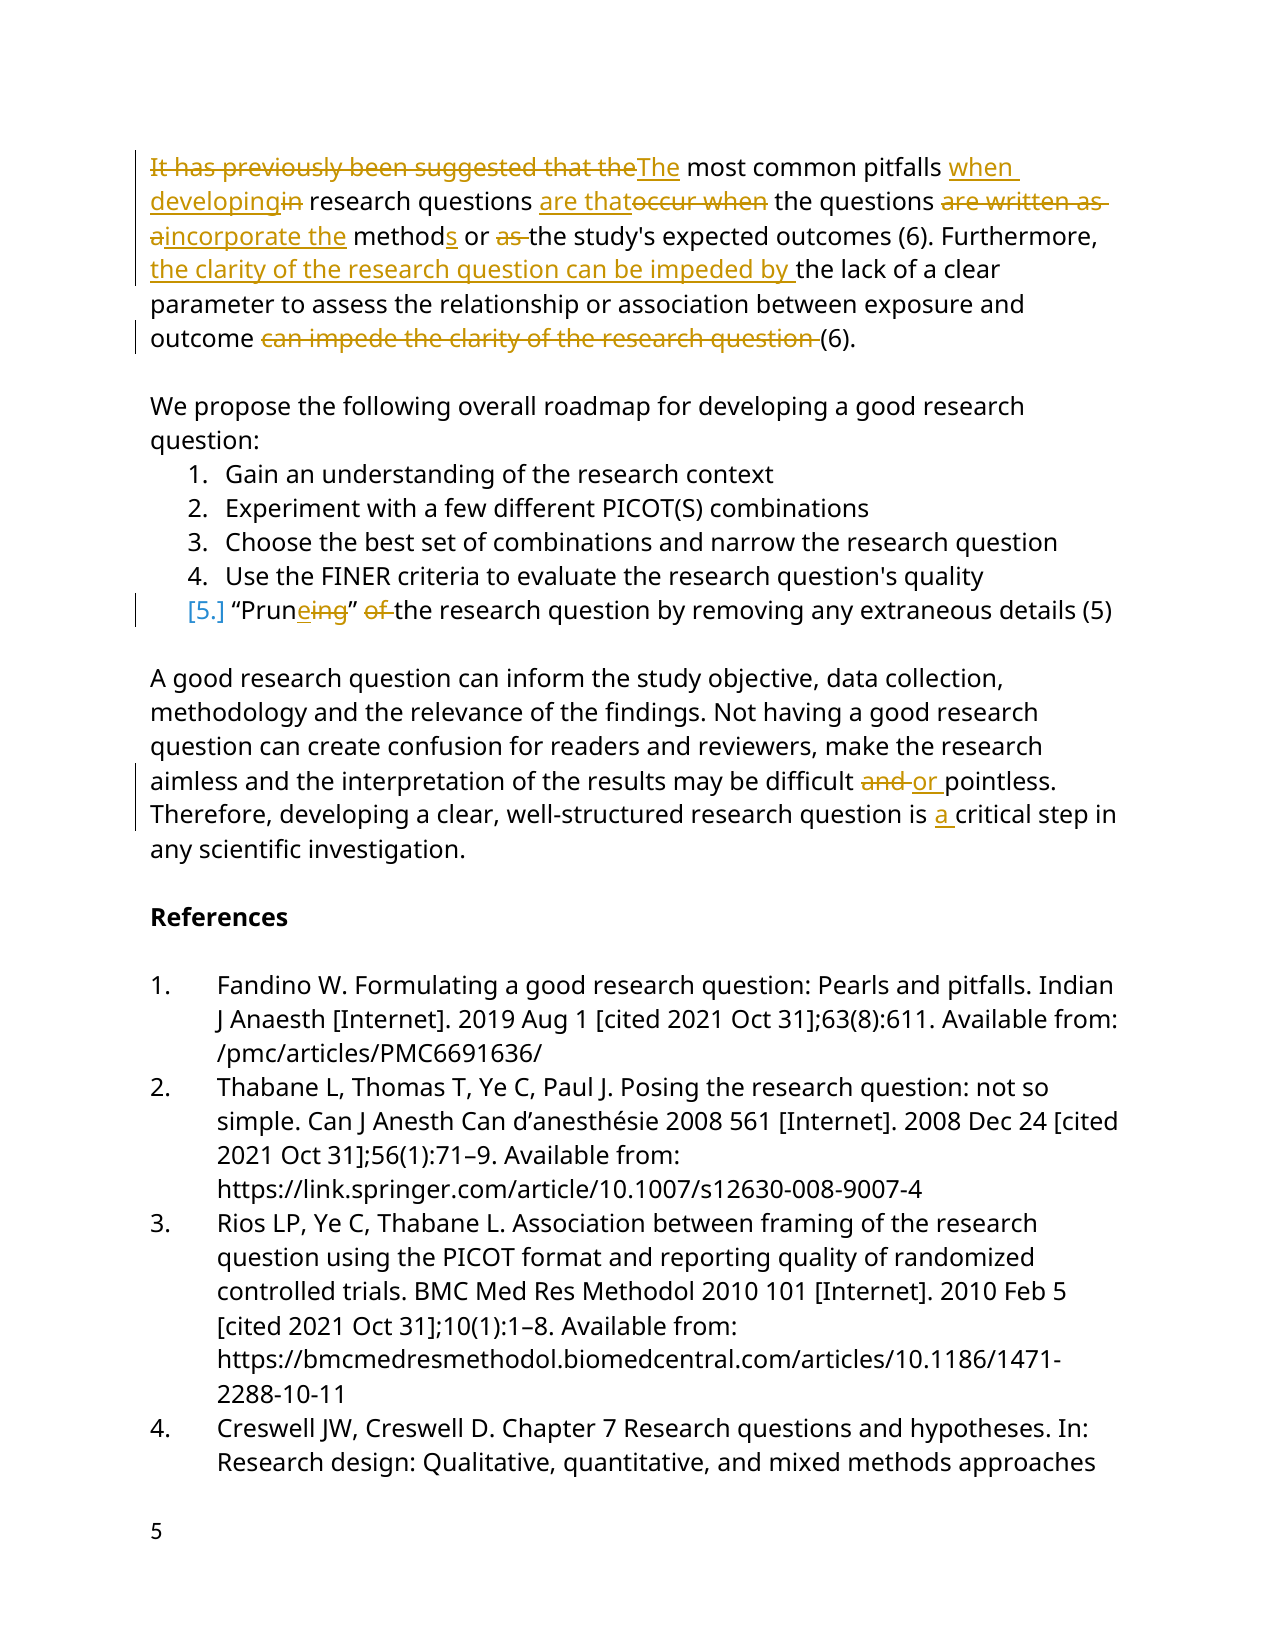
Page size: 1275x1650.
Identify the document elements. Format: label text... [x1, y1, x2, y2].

text most common pitfalls research questions the questions method or the study's expected outcomes (6). Furthermore, the lack of a clear parameter to assess the relationship or association between exposure and outcome (6). [150, 150, 1125, 354]
text A good research question can inform the study objective, data collection, methodology and the relevance of the findings. Not having a good research question can create confusion for readers and reviewers, make the research aimless and the interpretation of the results may be difficult pointless. Therefore, developing a clear, well-structured research question is critical step in any scientific investigation. [150, 661, 1125, 865]
list Use the FINER criteria to evaluate the research question's quality [187, 559, 1125, 593]
text 3. Rios LP, Ye C, Thabane L. Association between framing of the research question using the PICOT format and reporting quality of randomized controlled trials. BMC Med Res Methodol 2010 101 [Internet]. 2010 Feb 5 [cited 2021 Oct 31];10(1):1–8. Available from: https://bmcmedresmethodol.biomedcentral.com/articles/10.1186/1471-2288-10-11 [150, 1206, 1125, 1410]
list Experiment with a few different PICOT(S) combinations [187, 491, 1125, 525]
list Choose the best set of combinations and narrow the research question [187, 525, 1125, 559]
list “Prun” the research question by removing any extraneous details (5) [187, 593, 1125, 627]
text We propose the following overall roadmap for developing a good research question: [150, 388, 1125, 457]
text 2. Thabane L, Thomas T, Ye C, Paul J. Posing the research question: not so simple. Can J Anesth Can d’anesthésie 2008 561 [Internet]. 2008 Dec 24 [cited 2021 Oct 31];56(1):71–9. Available from: https://link.springer.com/article/10.1007/s12630-008-9007-4 [150, 1070, 1125, 1206]
text 1. Fandino W. Formulating a good research question: Pearls and pitfalls. Indian J Anaesth [Internet]. 2019 Aug 1 [cited 2021 Oct 31];63(8):611. Available from: /pmc/articles/PMC6691636/ [150, 967, 1125, 1070]
text References [150, 899, 1125, 933]
list Gain an understanding of the research context [187, 457, 1125, 491]
